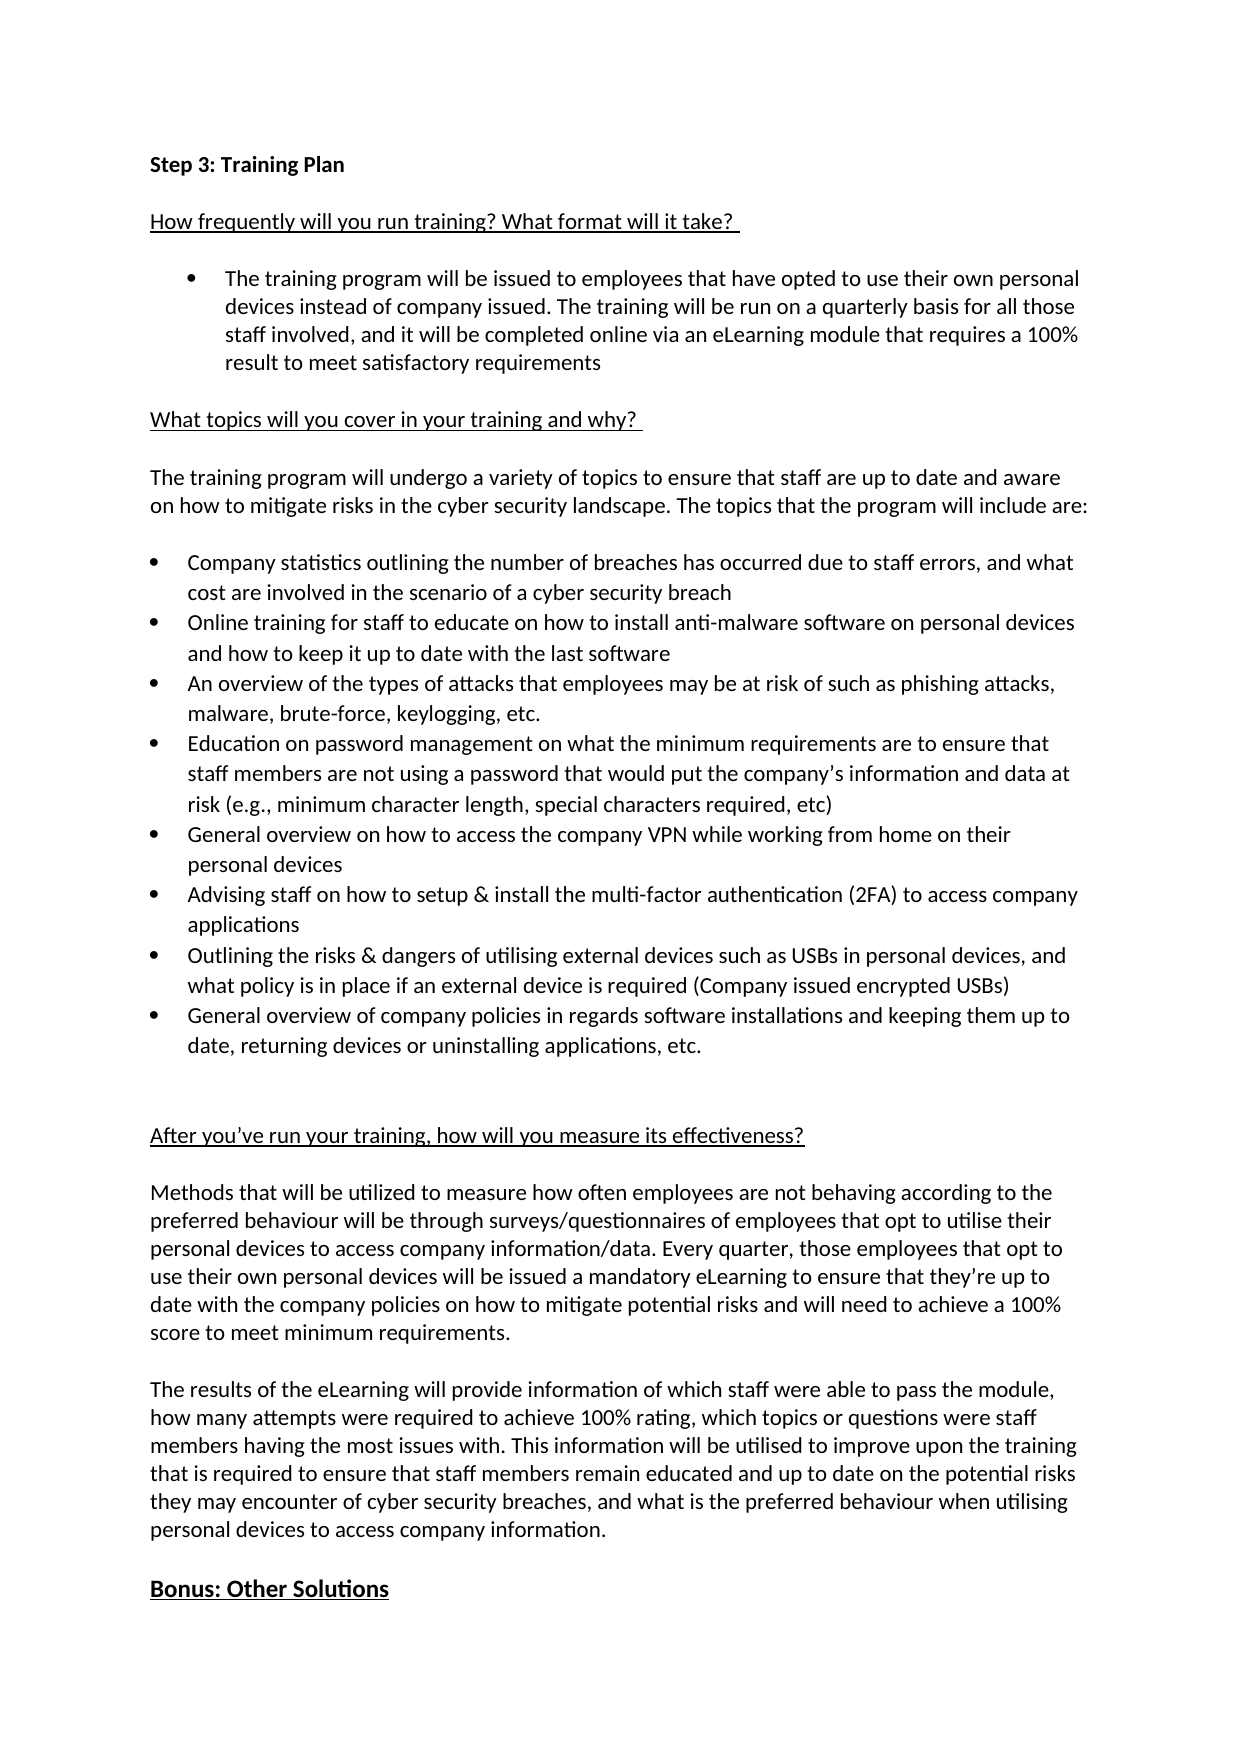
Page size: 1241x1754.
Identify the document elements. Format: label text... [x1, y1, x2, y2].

list Company statistics outlining the number of breaches has occurred due to staff errors, and what cost are involved in the scenario of a cyber security breach [150, 548, 1090, 606]
text How frequently will you run training? What format will it take? [150, 207, 1090, 235]
list The training program will be issued to employees that have opted to use their own personal devices instead of company issued. The training will be run on a quarterly basis for all those staff involved, and it will be completed online via an eLearning module that requires a 100% result to meet satisfactory requirements [187, 264, 1090, 376]
list Education on password management on what the minimum requirements are to ensure that staff members are not using a password that would put the company’s information and data at risk (e.g., minimum character length, special characters required, etc) [150, 729, 1090, 818]
list General overview on how to access the company VPN while working from home on their personal devices [150, 820, 1090, 878]
text What topics will you cover in your training and why? [150, 406, 1090, 434]
list General overview of company policies in regards software installations and keeping them up to date, returning devices or uninstalling applications, etc. [150, 1001, 1090, 1059]
text After you’ve run your training, how will you measure its effectiveness? [150, 1121, 1090, 1149]
list Advising staff on how to setup & install the multi-factor authentication (2FA) to access company applications [150, 880, 1090, 938]
list An overview of the types of attacks that employees may be at risk of such as phishing attacks, malware, brute-force, keylogging, etc. [150, 669, 1090, 727]
text Bonus: Other Solutions [150, 1573, 1090, 1603]
list Online training for staff to educate on how to install anti-malware software on personal devices and how to keep it up to date with the last software [150, 608, 1090, 667]
text Step 3: Training Plan [150, 150, 1090, 178]
text The results of the eLearning will provide information of which staff were able to pass the module, how many attempts were required to achieve 100% rating, which topics or questions were staff members having the most issues with. This information will be utilised to improve upon the training that is required to ensure that staff members remain educated and up to date on the potential risks they may encounter of cyber security breaches, and what is the preferred behaviour when utilising personal devices to access company information. [150, 1375, 1090, 1543]
text Methods that will be utilized to measure how often employees are not behaving according to the preferred behaviour will be through surveys/questionnaires of employees that opt to utilise their personal devices to access company information/data. Every quarter, those employees that opt to use their own personal devices will be issued a mandatory eLearning to ensure that they’re up to date with the company policies on how to mitigate potential risks and will need to achieve a 100% score to meet minimum requirements. [150, 1178, 1090, 1346]
list Outlining the risks & dangers of utilising external devices such as USBs in personal devices, and what policy is in place if an external device is required (Company issued encrypted USBs) [150, 941, 1090, 999]
text The training program will undergo a variety of topics to ensure that staff are up to date and aware on how to mitigate risks in the cyber security landscape. The topics that the program will include are: [150, 463, 1090, 519]
